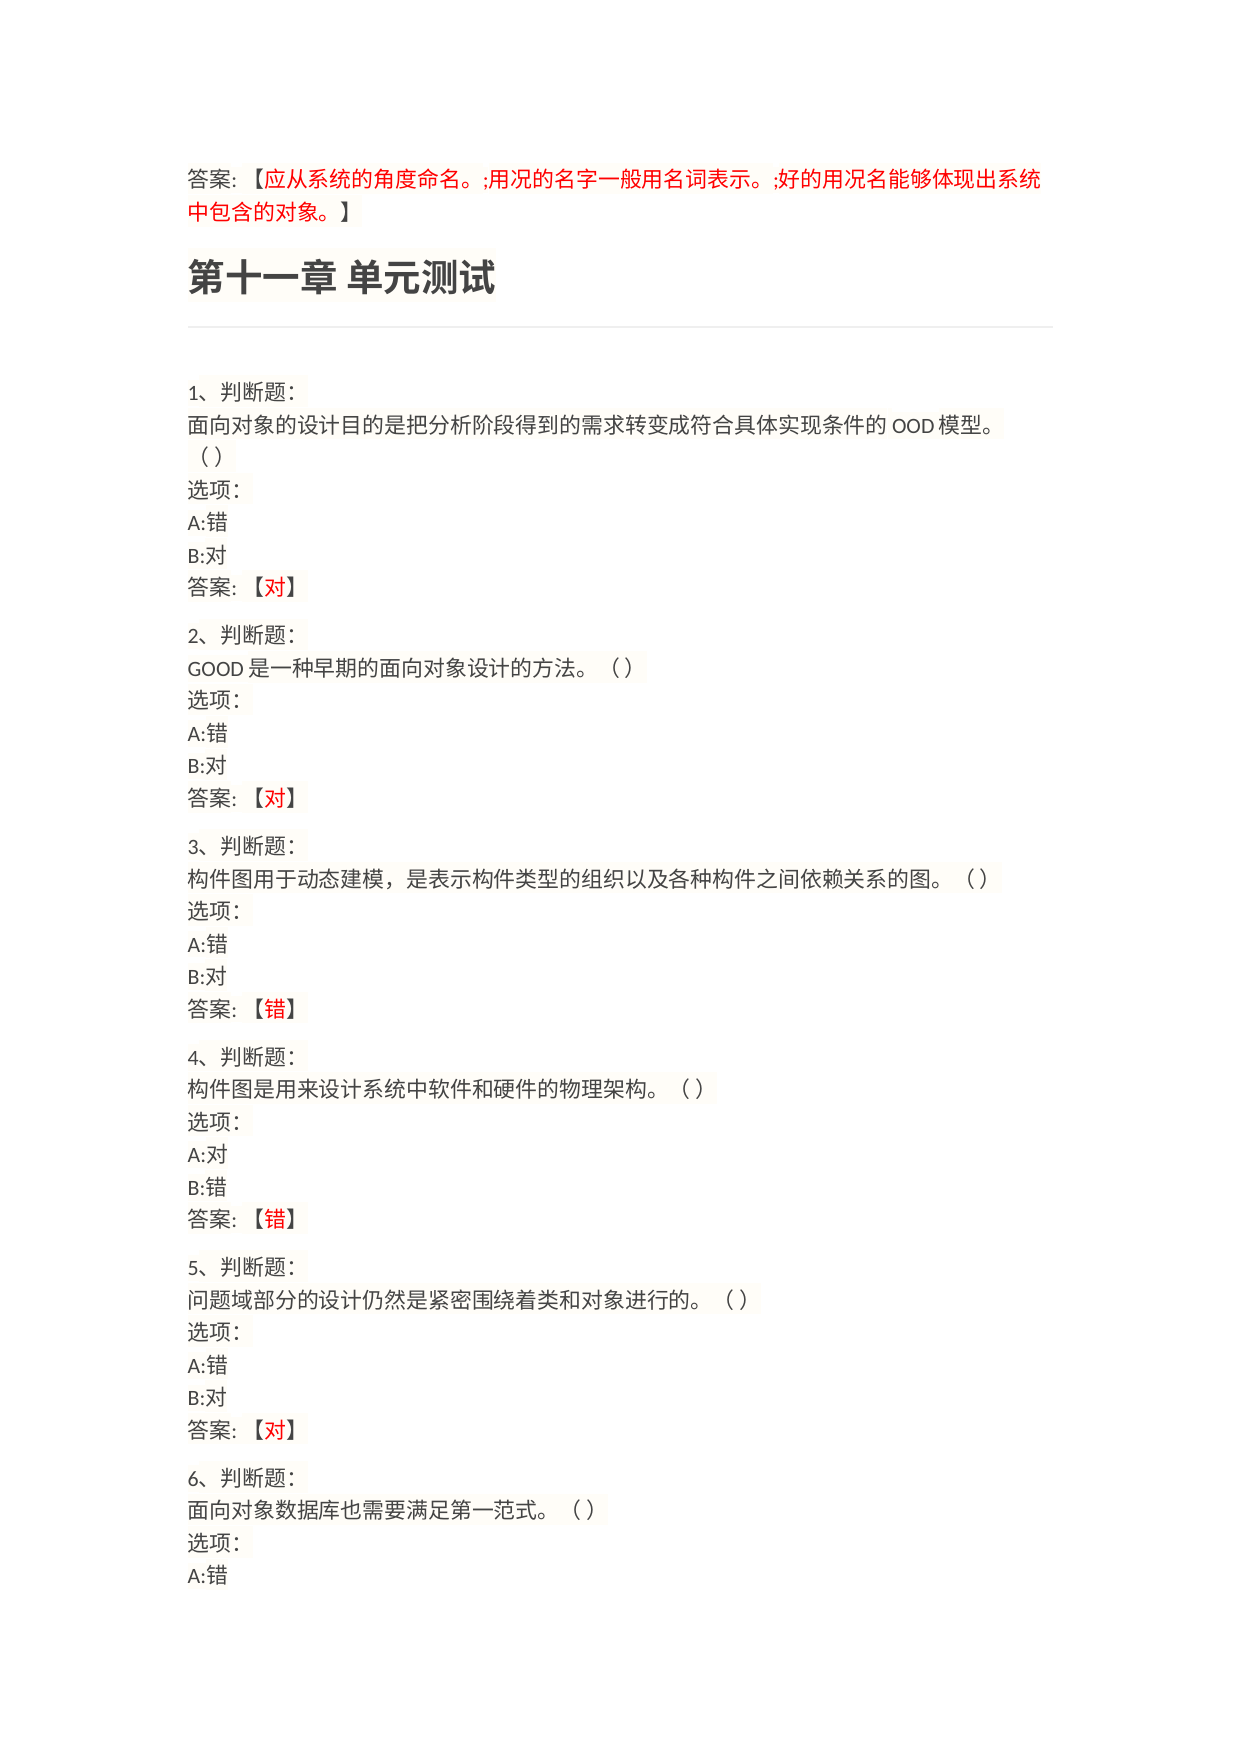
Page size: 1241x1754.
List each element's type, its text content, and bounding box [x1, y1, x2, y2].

text 3、判断题： 构件图用于动态建模，是表示构件类型的组织以及各种构件之间依赖关系的图。（ ） 选项： A:错 B:对 答案: 【错】 [187, 829, 1053, 1024]
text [187, 162, 1053, 227]
text 5、判断题： 问题域部分的设计仍然是紧密围绕着类和对象进行的。（ ） 选项： A:错 B:对 答案: 【对】 [187, 1250, 1053, 1445]
text 2、判断题： GOOD是一种早期的面向对象设计的方法。（ ） 选项： A:错 B:对 答案: 【对】 [187, 618, 1053, 813]
text 4、判断题： 构件图是用来设计系统中软件和硬件的物理架构。（ ） 选项： A:对 B:错 答案: 【错】 [187, 1039, 1053, 1234]
subtitle 第十一章 单元测试 [187, 243, 1053, 328]
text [187, 1461, 1053, 1591]
text 1、判断题： 面向对象的设计目的是把分析阶段得到的需求转变成符合具体实现条件的OOD模型。（ ） 选项： A:错 B:对 答案: 【对】 [187, 375, 1053, 602]
